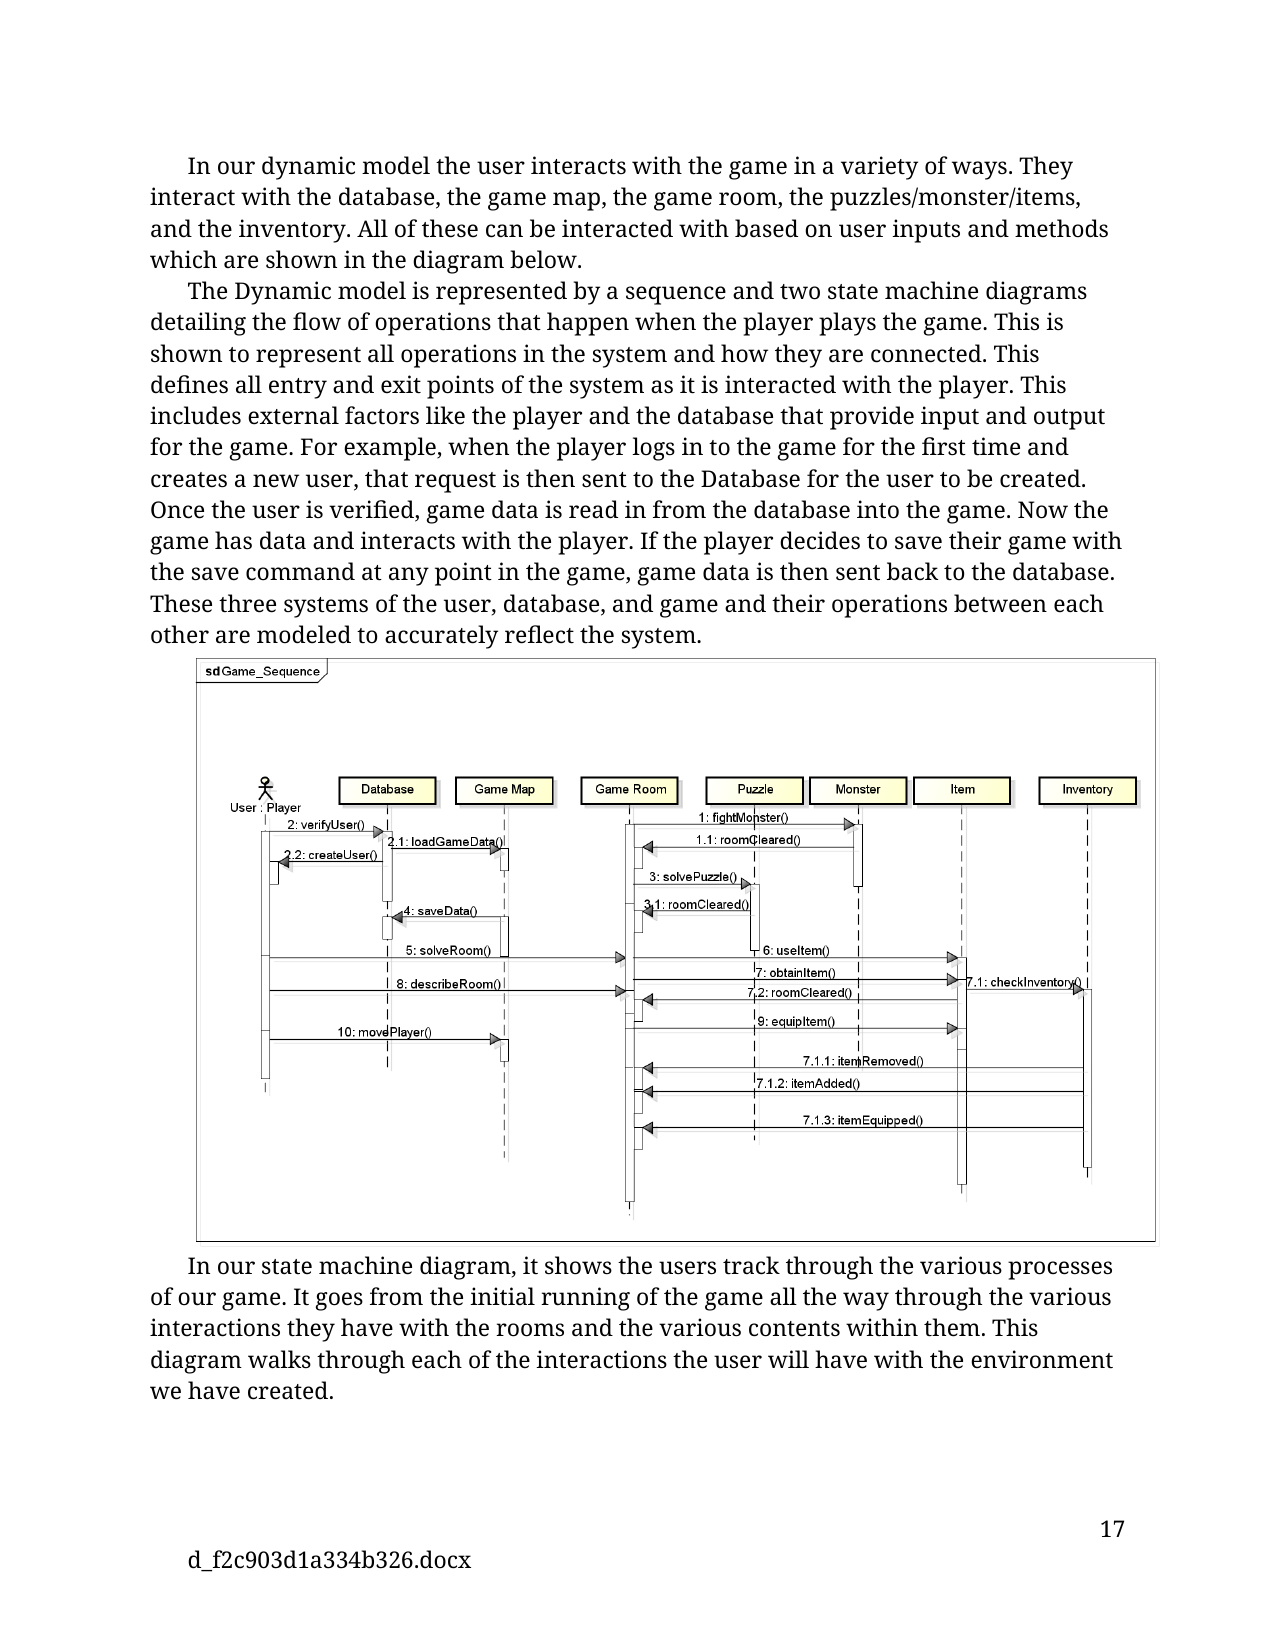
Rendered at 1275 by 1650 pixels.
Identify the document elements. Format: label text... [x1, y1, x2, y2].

text The Dynamic model is represented by a sequence and two state machine diagrams detailing the flow of operations that happen when the player plays the game. This is shown to represent all operations in the system and how they are connected. This defines all entry and exit points of the system as it is interacted with the player. This includes external factors like the player and the database that provide input and output for the game. For example, when the player logs in to the game for the first time and creates a new user, that request is then sent to the Database for the user to be created. Once the user is verified, game data is read in from the database into the game. Now the game has data and interacts with the player. If the player decides to save their game with the save command at any point in the game, game data is then sent back to the database. These three systems of the user, database, and game and their operations between each other are modeled to accurately reflect the system. [150, 275, 1125, 650]
text In our state machine diagram, it shows the users track through the various processes of our game. It goes from the initial running of the game all the way through the various interactions they have with the rooms and the various contents within them. This diagram walks through each of the interactions the user will have with the environment we have created. [150, 1250, 1125, 1406]
picture [187, 650, 1163, 1250]
text In our dynamic model the user interacts with the game in a variety of ways. They interact with the database, the game map, the game room, the puzzles/monster/items, and the inventory. All of these can be interacted with based on user inputs and methods which are shown in the diagram below. [150, 150, 1125, 275]
